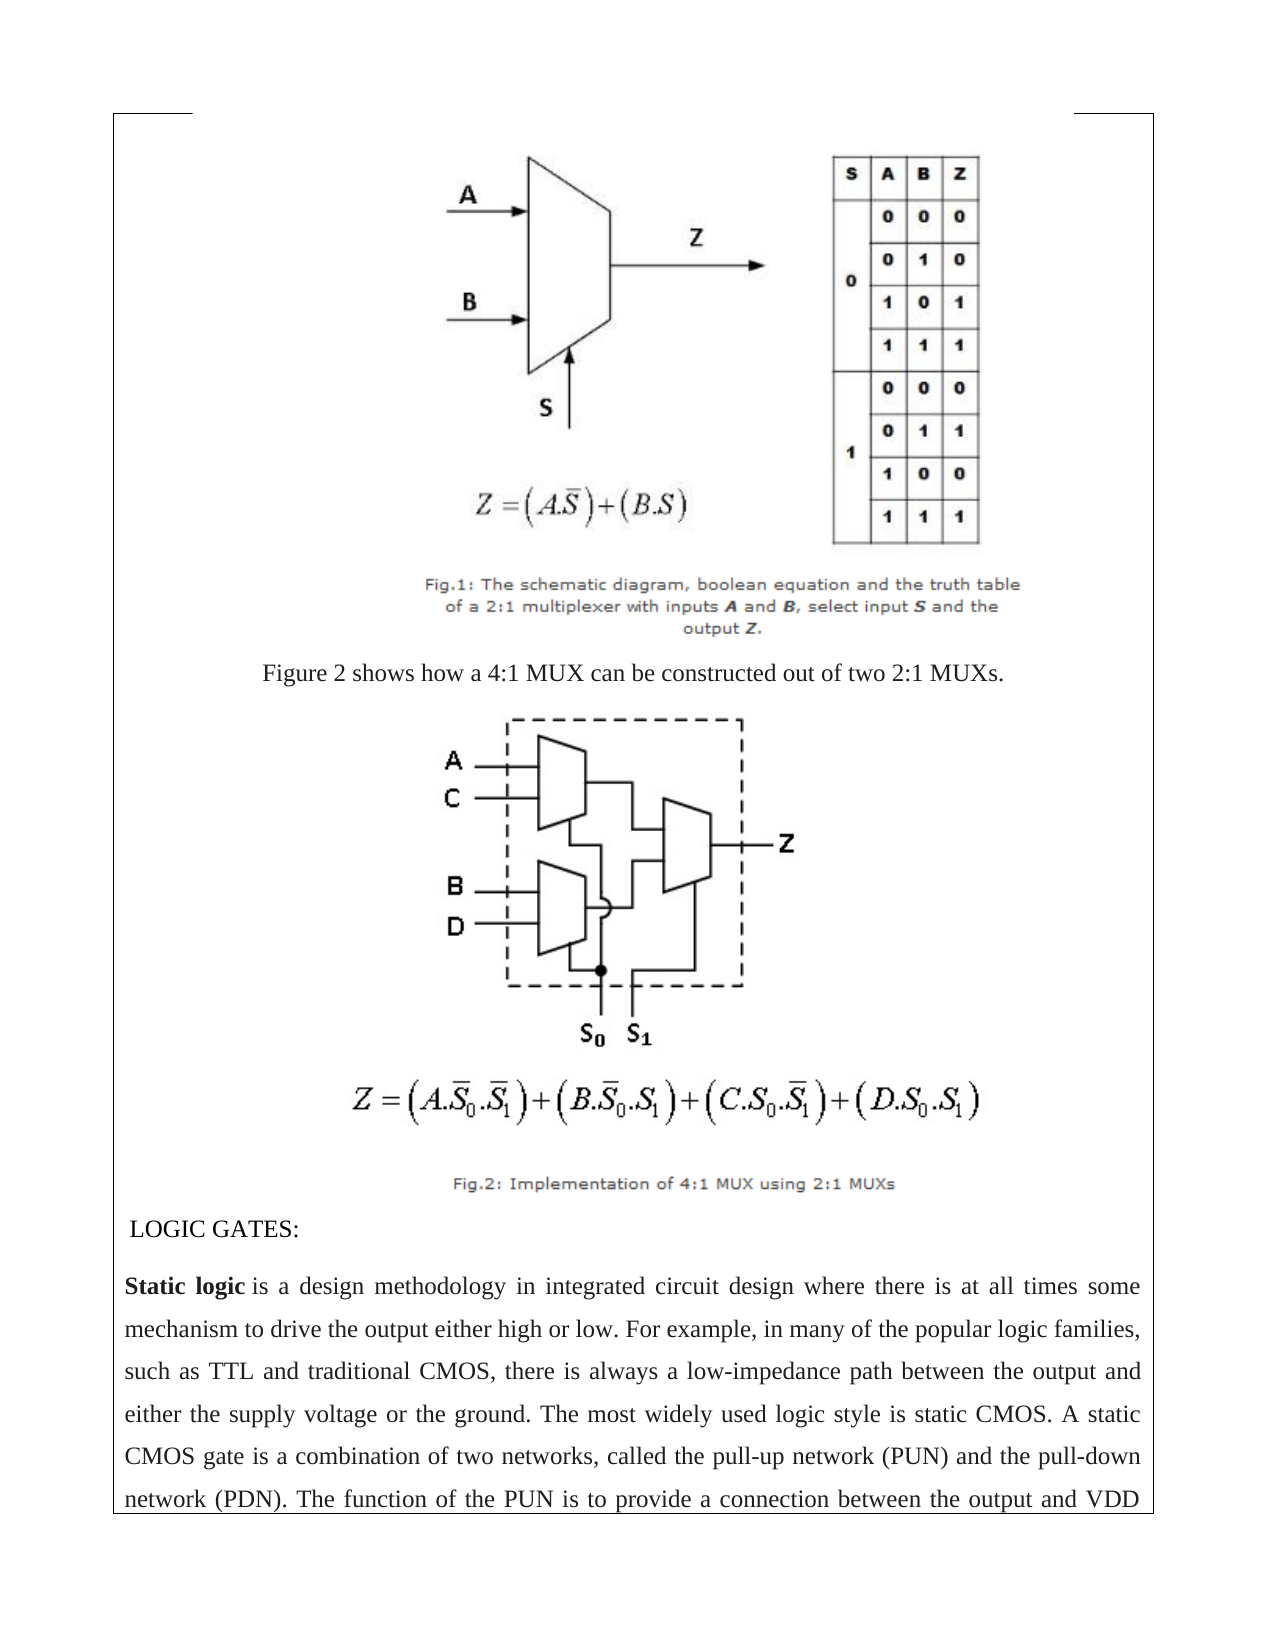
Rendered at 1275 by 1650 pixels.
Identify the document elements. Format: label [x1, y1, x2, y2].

table_cell [114, 114, 1153, 1513]
picture [267, 687, 999, 1202]
picture [192, 113, 1074, 645]
